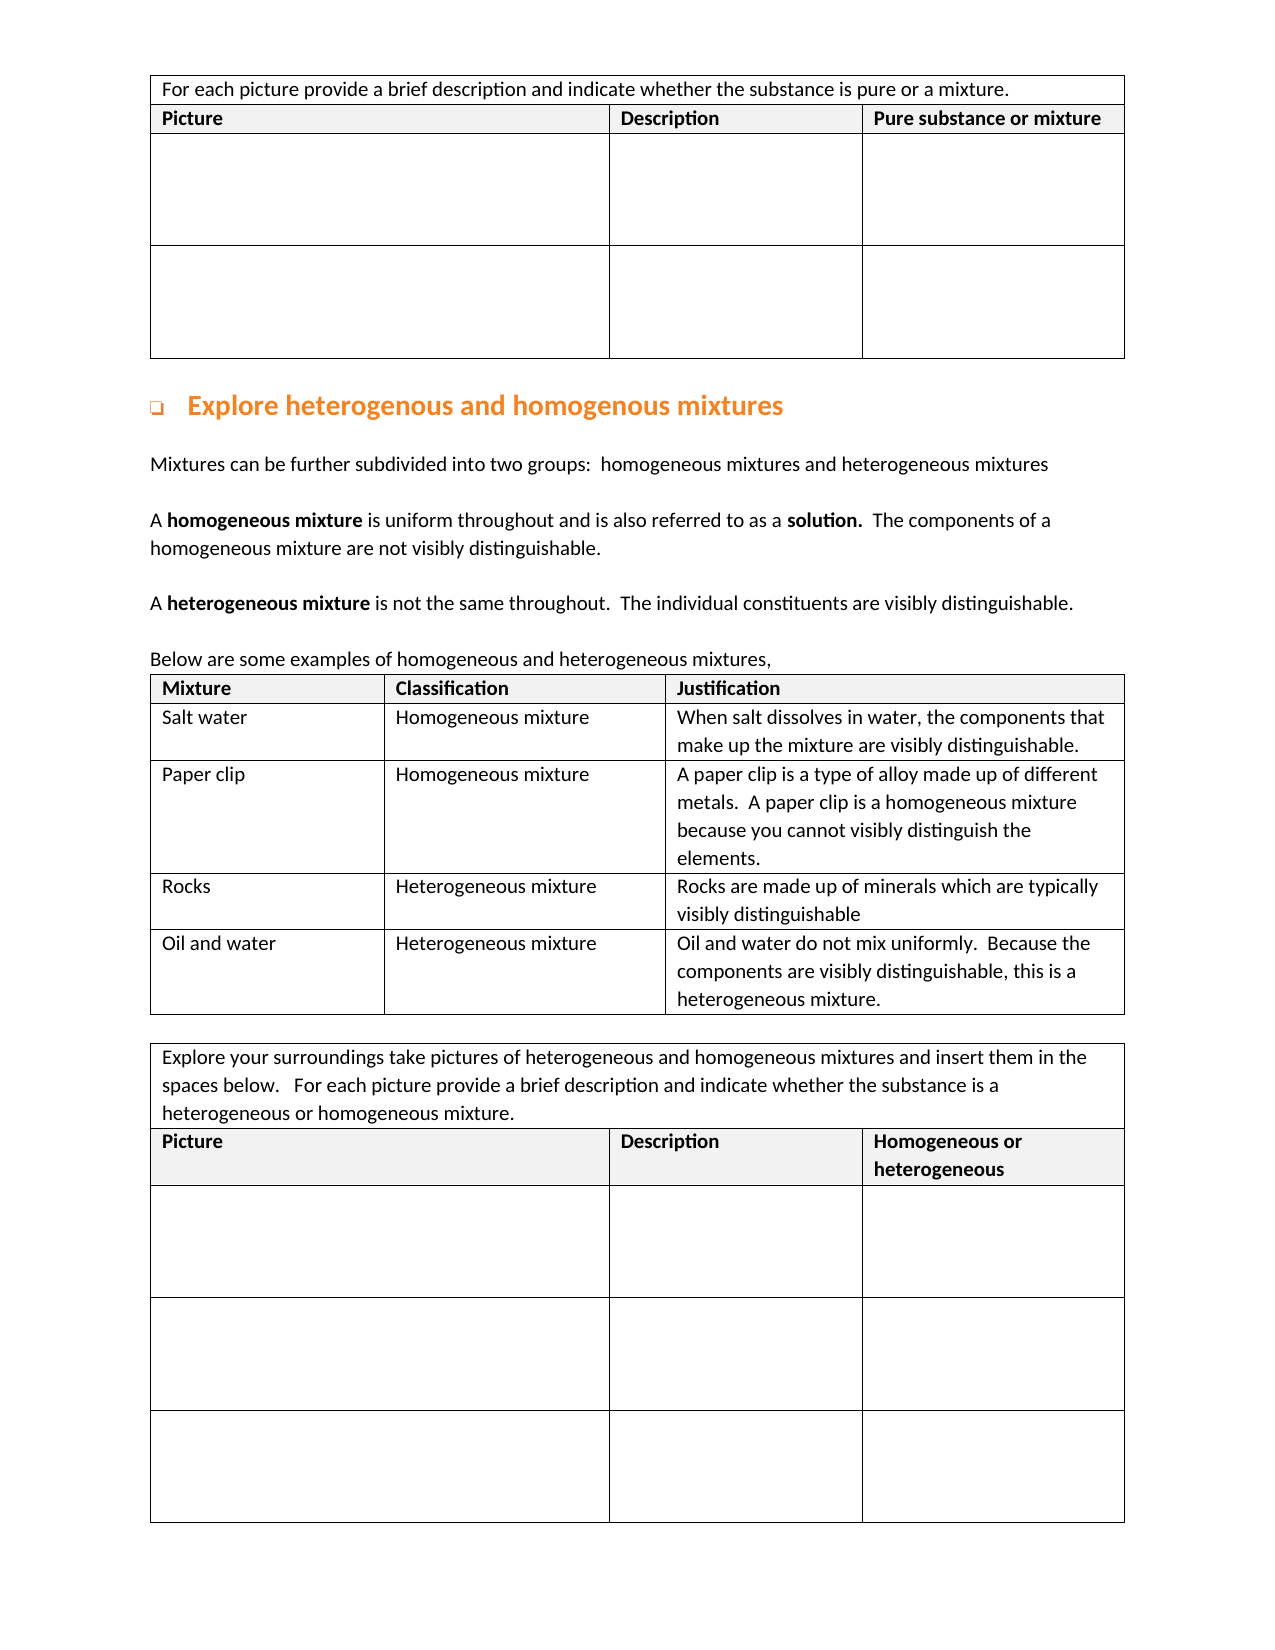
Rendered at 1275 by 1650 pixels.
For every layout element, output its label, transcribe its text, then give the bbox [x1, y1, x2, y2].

table_header Classification [385, 675, 665, 703]
table_cell Salt water [151, 704, 384, 760]
table_cell Description [610, 1129, 862, 1184]
table_cell Rocks are made up of minerals which are typically visibly distinguishable [666, 874, 1124, 929]
table_cell [610, 1186, 862, 1297]
table_cell [863, 1186, 1124, 1297]
table_cell Homogeneous or heterogeneous [863, 1129, 1124, 1184]
table_cell Oil and water do not mix uniformly. Because the components are visibly distinguishable, this is a heterogeneous mixture. [666, 930, 1124, 1014]
table_header Justification [666, 675, 1124, 703]
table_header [151, 76, 1124, 104]
table_cell [151, 1186, 609, 1297]
table_cell [151, 1411, 609, 1522]
table_cell [863, 246, 1124, 358]
table_cell [151, 246, 609, 358]
table_cell [863, 1411, 1124, 1522]
table_cell Description [610, 105, 862, 132]
text A heterogeneous mixture is not the same throughout. The individual constituents are visibly distinguishable. [150, 591, 1125, 616]
table_cell Homogeneous mixture [385, 704, 665, 760]
table_cell [610, 1298, 862, 1410]
table_cell [610, 134, 862, 245]
table_cell [863, 1298, 1124, 1410]
table_header Explore your surroundings take pictures of heterogeneous and homogeneous mixtures and insert them in the spaces below. For each picture provide a brief description and indicate whether the substance is a heterogeneous or homogeneous mixture. [151, 1044, 1124, 1128]
table_cell Homogeneous mixture [385, 761, 665, 873]
table_cell A paper clip is a type of alloy made up of different metals. A paper clip is a homogeneous mixture because you cannot visibly distinguish the elements. [666, 761, 1124, 873]
table_cell [610, 246, 862, 358]
table_cell Oil and water [151, 930, 384, 1014]
table_cell [151, 1298, 609, 1410]
table_cell Heterogeneous mixture [385, 874, 665, 929]
table_cell [610, 1411, 862, 1522]
table_cell [863, 134, 1124, 245]
table_cell Pure substance or mixture [863, 105, 1124, 132]
table_header Mixture [151, 675, 384, 703]
table_cell When salt dissolves in water, the components that make up the mixture are visibly distinguishable. [666, 704, 1124, 760]
table_cell Heterogeneous mixture [385, 930, 665, 1014]
table_cell Rocks [151, 874, 384, 929]
table_cell Picture [151, 1129, 609, 1184]
text Mixtures can be further subdivided into two groups: homogeneous mixtures and heterogeneous mixtures [150, 451, 1125, 476]
table_cell [151, 134, 609, 245]
text A homogeneous mixture is uniform throughout and is also referred to as a solution. The components of a homogeneous mixture are not visibly distinguishable. [150, 507, 1125, 560]
table_cell Paper clip [151, 761, 384, 873]
text Below are some examples of homogeneous and heterogeneous mixtures, [150, 646, 1125, 672]
table_cell Picture [151, 105, 609, 132]
list Explore heterogenous and homogenous mixtures [150, 387, 1125, 422]
